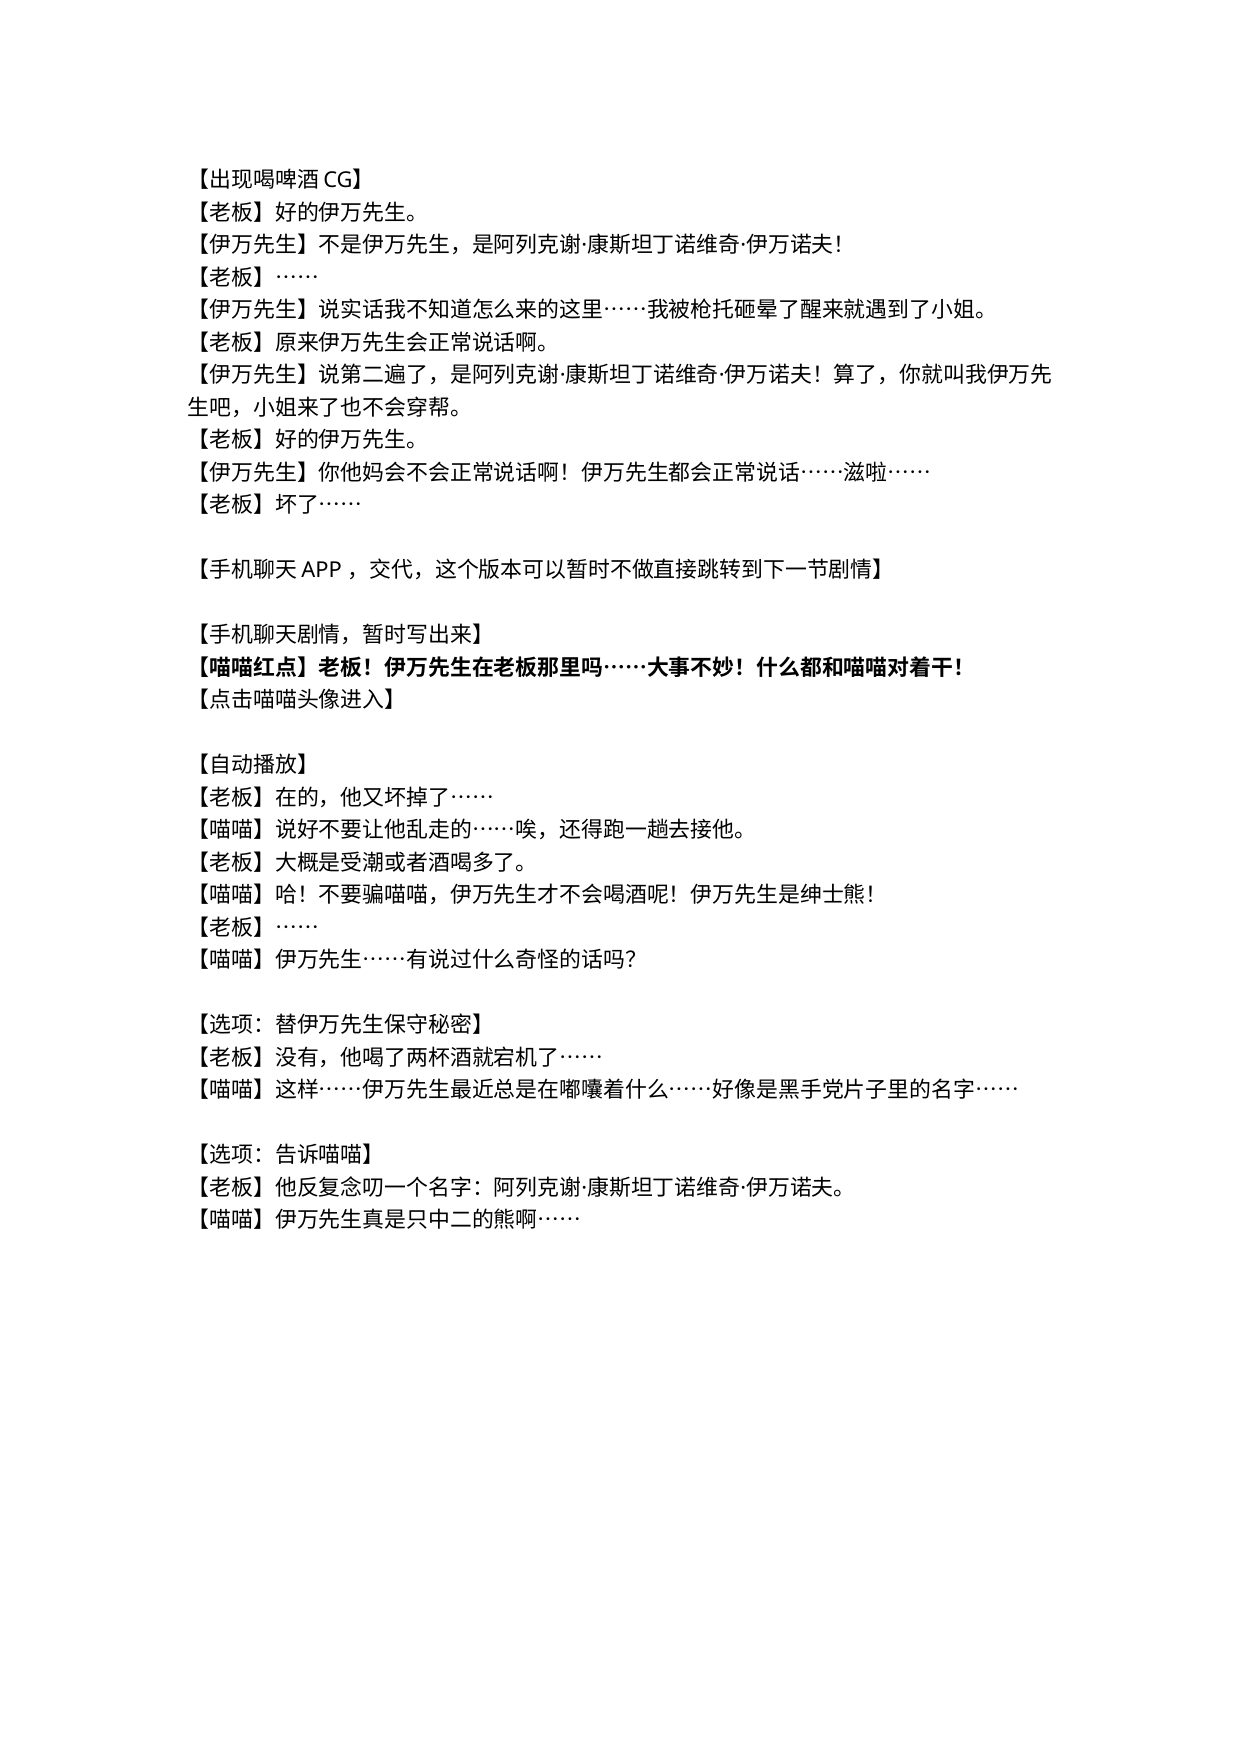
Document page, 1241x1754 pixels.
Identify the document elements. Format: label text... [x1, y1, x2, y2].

text 【选项：告诉喵喵】 [187, 1137, 1053, 1169]
text 【手机聊天APP ，交代，这个版本可以暂时不做直接跳转到下一节剧情】 [187, 552, 1053, 584]
text 【伊万先生】说第二遍了，是阿列克谢·康斯坦丁诺维奇·伊万诺夫！算了，你就叫我伊万先生吧，小姐来了也不会穿帮。 [187, 357, 1053, 422]
text 【点击喵喵头像进入】 [187, 682, 1053, 714]
text 【喵喵】哈！不要骗喵喵，伊万先生才不会喝酒呢！伊万先生是绅士熊！ [187, 877, 1053, 909]
text 【老板】原来伊万先生会正常说话啊。 [187, 324, 1053, 357]
text 【出现喝啤酒CG】 [187, 162, 1053, 194]
text 【选项：替伊万先生保守秘密】 [187, 1007, 1053, 1039]
text 【老板】在的，他又坏掉了…… [187, 779, 1053, 812]
text 【老板】好的伊万先生。 [187, 194, 1053, 227]
text 【老板】没有，他喝了两杯酒就宕机了…… [187, 1039, 1053, 1072]
text 【自动播放】 [187, 747, 1053, 779]
text 【喵喵红点】老板！伊万先生在老板那里吗……大事不妙！什么都和喵喵对着干！ [187, 649, 1053, 682]
text 【喵喵】说好不要让他乱走的……唉，还得跑一趟去接他。 [187, 812, 1053, 844]
text 【老板】他反复念叨一个名字：阿列克谢·康斯坦丁诺维奇·伊万诺夫。 [187, 1169, 1053, 1202]
text 【伊万先生】你他妈会不会正常说话啊！伊万先生都会正常说话……滋啦…… [187, 454, 1053, 487]
text 【喵喵】这样……伊万先生最近总是在嘟囔着什么……好像是黑手党片子里的名字…… [187, 1072, 1053, 1104]
text 【手机聊天剧情，暂时写出来】 [187, 617, 1053, 649]
text 【老板】好的伊万先生。 [187, 422, 1053, 454]
text 【老板】大概是受潮或者酒喝多了。 [187, 844, 1053, 877]
text 【伊万先生】说实话我不知道怎么来的这里……我被枪托砸晕了醒来就遇到了小姐。 [187, 292, 1053, 324]
text 【喵喵】伊万先生真是只中二的熊啊…… [187, 1202, 1053, 1234]
text 【老板】…… [187, 909, 1053, 942]
text 【老板】…… [187, 259, 1053, 292]
text 【老板】坏了…… [187, 487, 1053, 519]
text 【伊万先生】不是伊万先生，是阿列克谢·康斯坦丁诺维奇·伊万诺夫！ [187, 227, 1053, 259]
text 【喵喵】伊万先生……有说过什么奇怪的话吗？ [187, 942, 1053, 974]
